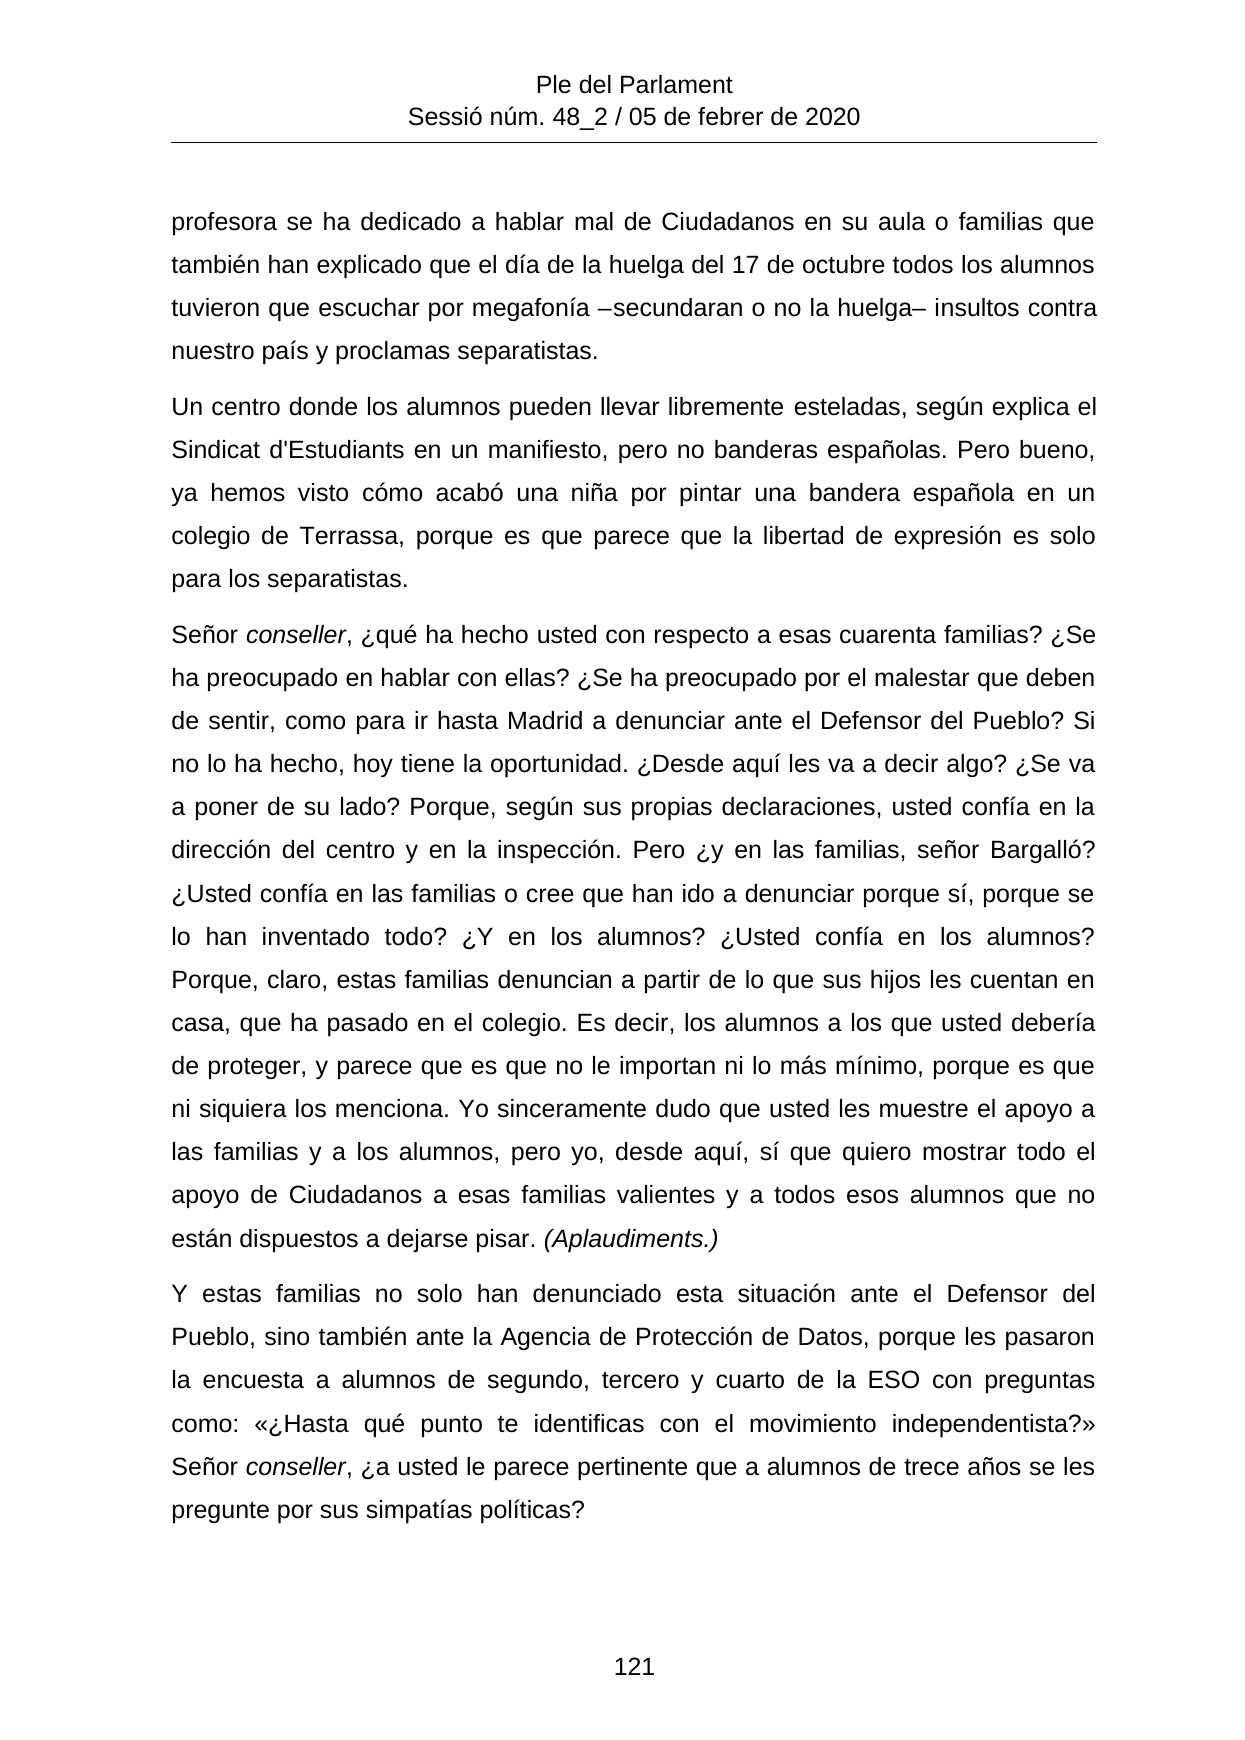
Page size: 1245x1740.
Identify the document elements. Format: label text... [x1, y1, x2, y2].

text Señor conseller, ¿qué ha hecho usted con respecto a esas cuarenta familias? ¿Se ha preocupado en hablar con ellas? ¿Se ha preocupado por el malestar que deben de sentir, como para ir hasta Madrid a denunciar ante el Defensor del Pueblo? Si no lo ha hecho, hoy tiene la oportunidad. ¿Desde aquí les va a decir algo? ¿Se va a poner de su lado? Porque, según sus propias declaraciones, usted confía en la dirección del centro y en la inspección. Pero ¿y en las familias, señor Bargalló? ¿Usted confía en las familias o cree que han ido a denunciar porque sí, porque se lo han inventado todo? ¿Y en los alumnos? ¿Usted confía en los alumnos? Porque, claro, estas familias denuncian a partir de lo que sus hijos les cuentan en casa, que ha pasado en el colegio. Es decir, los alumnos a los que usted debería de proteger, y parece que es que no le importan ni lo más mínimo, porque es que ni siquiera los menciona. Yo sinceramente dudo que usted les muestre el apoyo a las familias y a los alumnos, pero yo, desde aquí, sí que quiero mostrar todo el apoyo de Ciudadanos a esas familias valientes y a todos esos alumnos que no están dispuestos a dejarse pisar. (Aplaudiments.) [171, 620, 1097, 1252]
text Un centro donde los alumnos pueden llevar libremente esteladas, según explica el Sindicat d'Estudiants en un manifiesto, pero no banderas españolas. Pero bueno, ya hemos visto cómo acabó una niña por pintar una bandera española en un colegio de Terrassa, porque es que parece que la libertad de expresión es solo para los separatistas. [171, 392, 1097, 593]
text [171, 207, 1097, 365]
text Y estas familias no solo han denunciado esta situación ante el Defensor del Pueblo, sino también ante la Agencia de Protección de Datos, porque les pasaron la encuesta a alumnos de segundo, tercero y cuarto de la ESO con preguntas como: «¿Hasta qué punto te identificas con el movimiento independentista?» Señor conseller, ¿a usted le parece pertinente que a alumnos de trece años se les pregunte por sus simpatías políticas? [171, 1279, 1097, 1524]
